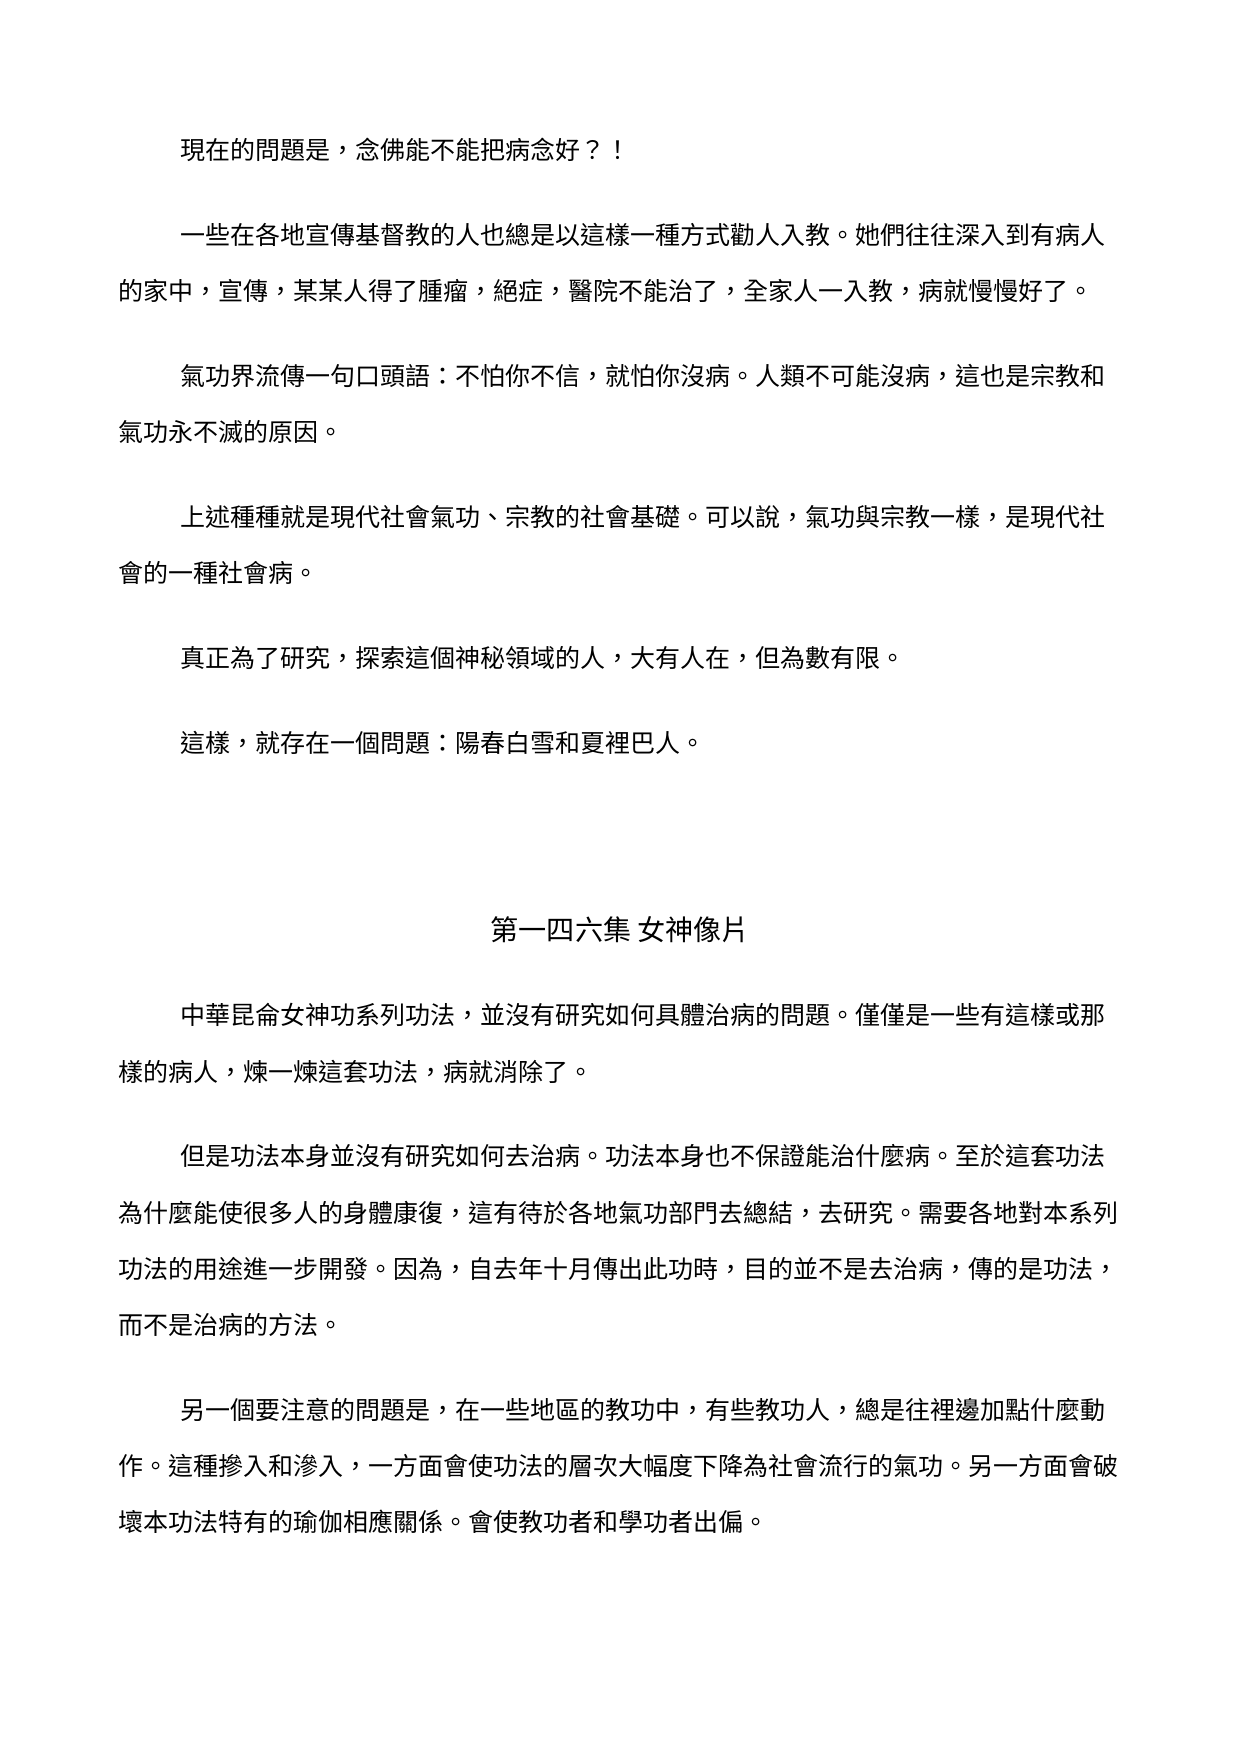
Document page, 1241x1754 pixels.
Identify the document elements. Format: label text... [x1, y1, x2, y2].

text 上述種種就是現代社會氣功、宗教的社會基礎。可以說，氣功與宗教一樣，是現代社會的一種社會病。 [118, 497, 1118, 590]
text 第一四六集 女神像片 [285, 891, 955, 966]
text 這樣，就存在一個問題：陽春白雪和夏裡巴人。 [118, 722, 1118, 760]
text 真正為了研究，探索這個神秘領域的人，大有人在，但為數有限。 [118, 638, 1118, 675]
text 但是功法本身並沒有研究如何去治病。功法本身也不保證能治什麼病。至於這套功法為什麼能使很多人的身體康復，這有待於各地氣功部門去總結，去研究。需要各地對本系列功法的用途進一步開發。因為，自去年十月傳出此功時，目的並不是去治病，傳的是功法，而不是治病的方法。 [118, 1136, 1118, 1342]
text 中華昆侖女神功系列功法，並沒有研究如何具體治病的問題。僅僅是一些有這樣或那樣的病人，煉一煉這套功法，病就消除了。 [118, 995, 1118, 1089]
text 一些在各地宣傳基督教的人也總是以這樣一種方式勸人入教。她們往往深入到有病人的家中，宣傳，某某人得了腫瘤，絕症，醫院不能治了，全家人一入教，病就慢慢好了。 [118, 214, 1118, 308]
text 氣功界流傳一句口頭語：不怕你不信，就怕你沒病。人類不可能沒病，這也是宗教和氣功永不滅的原因。 [118, 356, 1118, 449]
text 現在的問題是，念佛能不能把病念好？！ [118, 130, 1118, 167]
text 另一個要注意的問題是，在一些地區的教功中，有些教功人，總是往裡邊加點什麼動作。這種摻入和滲入，一方面會使功法的層次大幅度下降為社會流行的氣功。另一方面會破壞本功法特有的瑜伽相應關係。會使教功者和學功者出偏。 [118, 1390, 1118, 1540]
